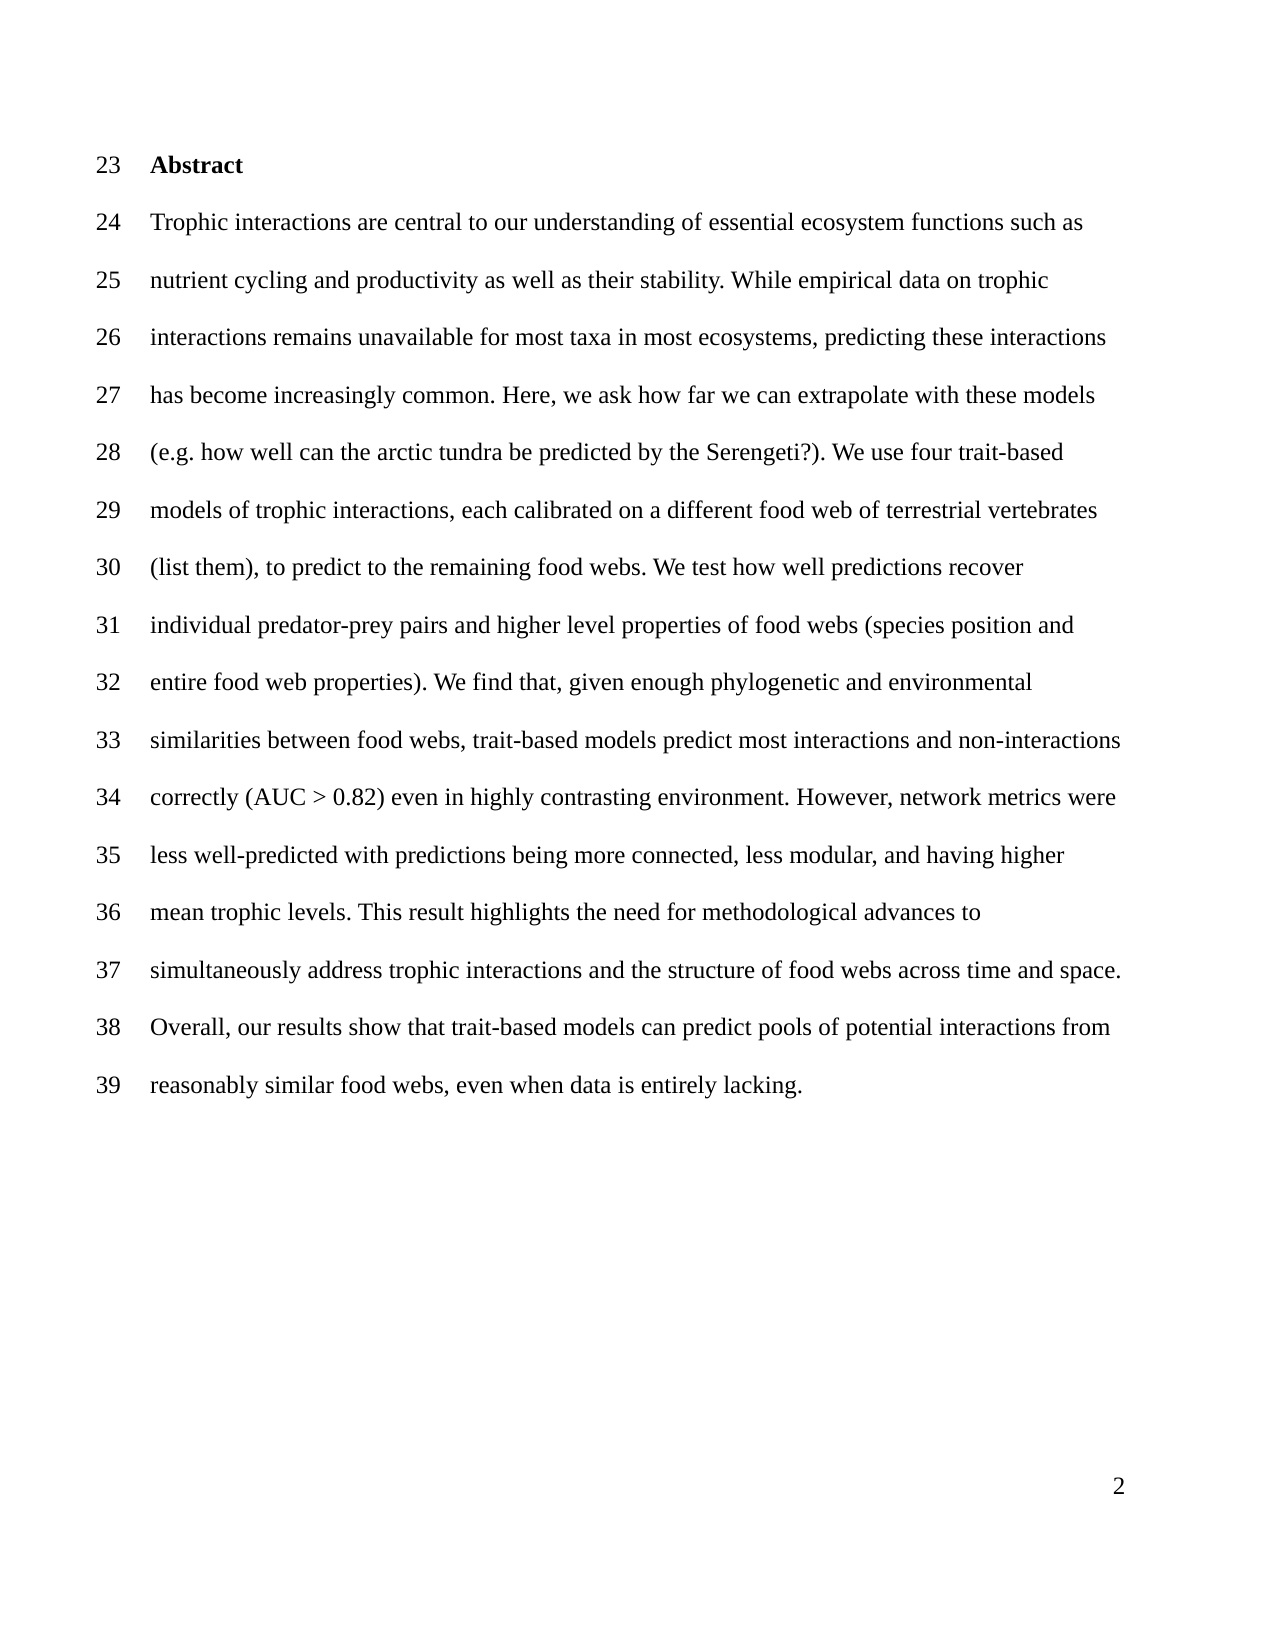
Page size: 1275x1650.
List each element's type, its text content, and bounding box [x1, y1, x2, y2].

text Abstract [150, 150, 1125, 179]
text Trophic interactions are central to our understanding of essential ecosystem functions such as nutrient cycling and productivity as well as their stability. While empirical data on trophic interactions remains unavailable for most taxa in most ecosystems, predicting these interactions has become increasingly common. Here, we ask how far we can extrapolate with these models (e.g. how well can the arctic tundra be predicted by the Serengeti?). We use four trait-based models of trophic interactions, each calibrated on a different food web of terrestrial vertebrates (list them), to predict to the remaining food webs. We test how well predictions recover individual predator-prey pairs and higher level properties of food webs (species position and entire food web properties). We find that, given enough phylogenetic and environmental similarities between food webs, trait-based models predict most interactions and non-interactions correctly (AUC > 0.82) even in highly contrasting environment. However, network metrics were less well-predicted with predictions being more connected, less modular, and having higher mean trophic levels. This result highlights the need for methodological advances to simultaneously address trophic interactions and the structure of food webs across time and space. Overall, our results show that trait-based models can predict pools of potential interactions from reasonably similar food webs, even when data is entirely lacking. [150, 207, 1125, 1099]
